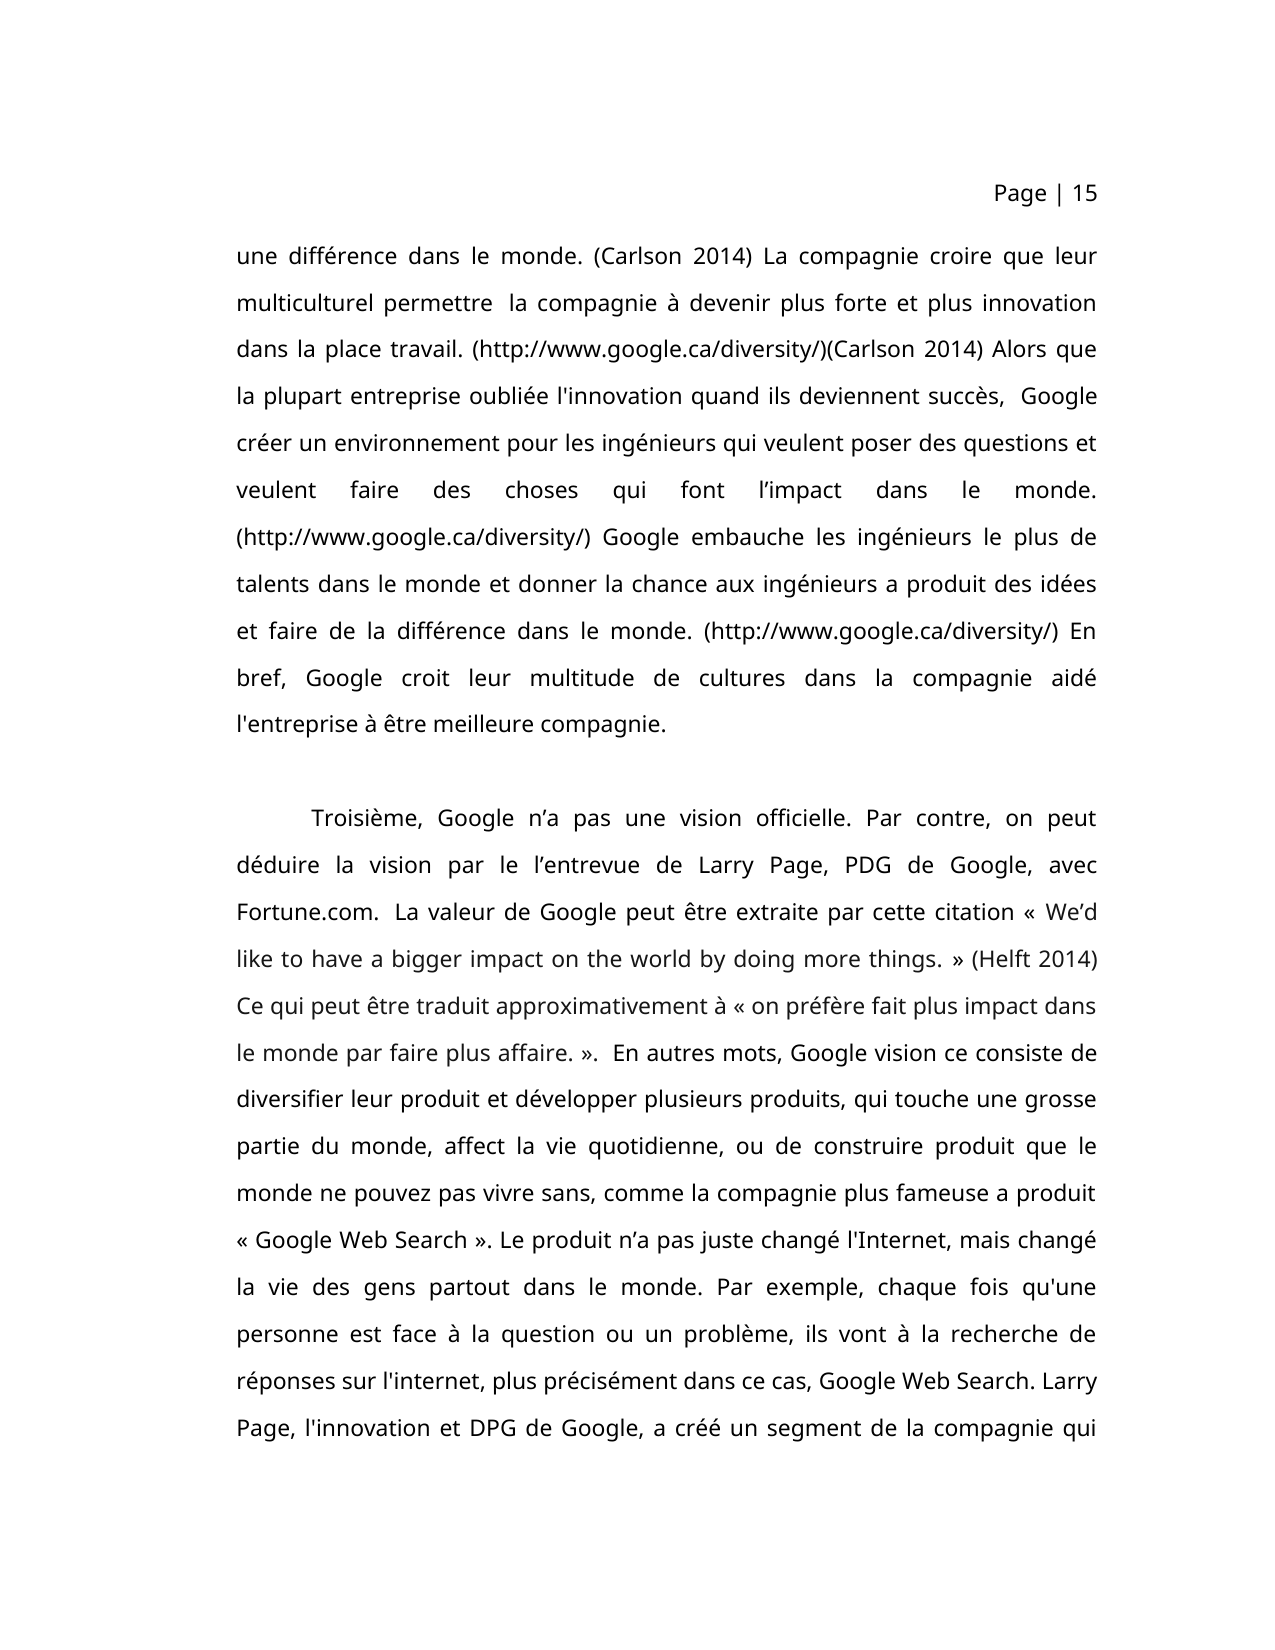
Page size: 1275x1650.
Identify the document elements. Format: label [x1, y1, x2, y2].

text [236, 240, 1098, 740]
text [236, 802, 1098, 1443]
